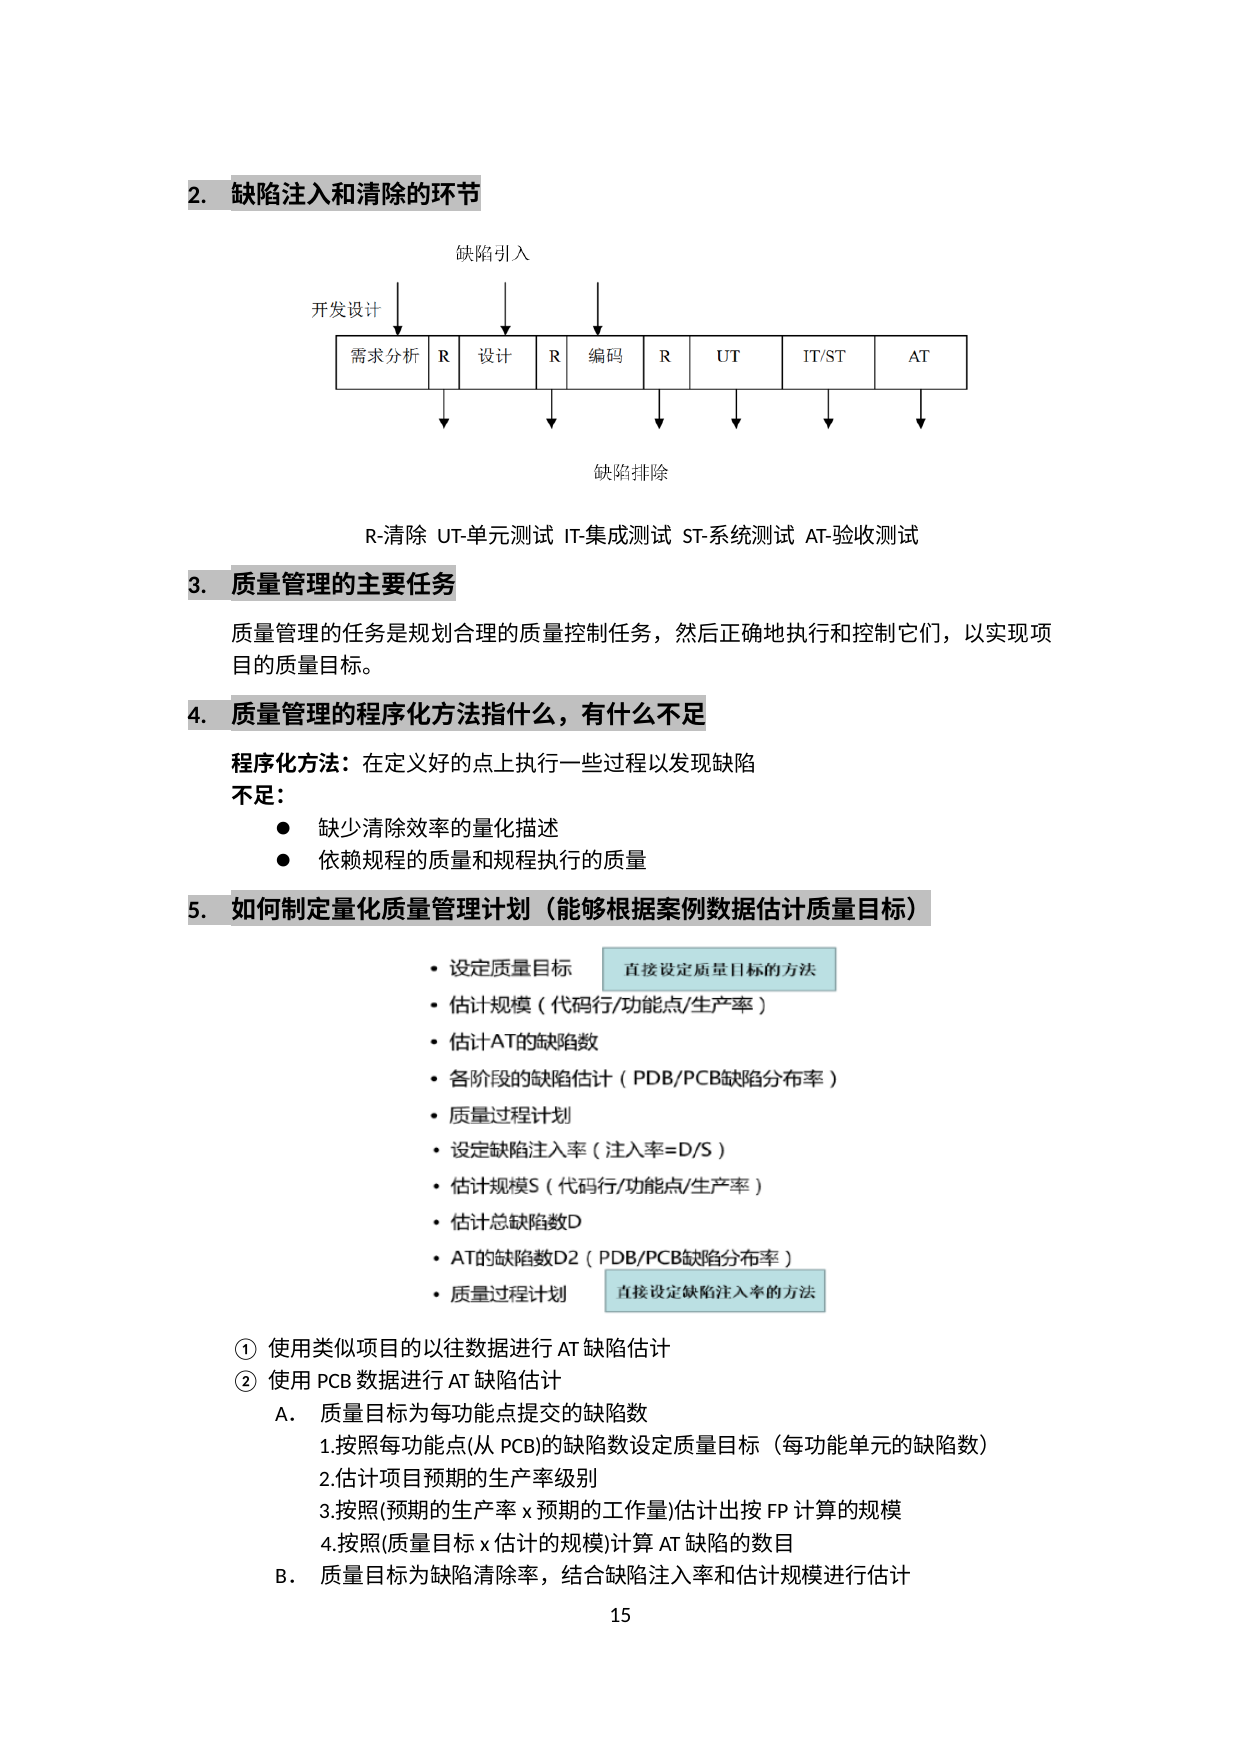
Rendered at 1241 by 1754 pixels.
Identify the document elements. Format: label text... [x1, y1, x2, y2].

text 3.按照(预期的生产率 x 预期的工作量)估计出按 FP 计算的规模 [275, 1493, 1053, 1526]
list 依赖规程的质量和规程执行的质量 [275, 843, 1053, 876]
list 4.按照(质量目标 x 估计的规模)计算 AT 缺陷的数目 [320, 1526, 1053, 1558]
list 质量管理的任务是规划合理的质量控制任务，然后正确地执行和控制它们，以实现项目的质量目标。 [231, 616, 1053, 681]
list 质量管理的程序化方法指什么，有什么不足 [187, 681, 1053, 746]
list 不足： [231, 778, 1053, 811]
list 质量目标为每功能点提交的缺陷数 [275, 1396, 1053, 1428]
list 质量管理的主要任务 [187, 551, 1053, 616]
list 缺陷注入和清除的环节 [187, 161, 1053, 226]
picture [425, 940, 859, 1322]
list 使用类似项目的以往数据进行AT缺陷估计 [231, 1331, 1053, 1363]
list 使用PCB数据进行AT缺陷估计 [231, 1363, 1053, 1396]
list 质量目标为缺陷清除率，结合缺陷注入率和估计规模进行估计 [275, 1558, 1053, 1591]
list 程序化方法：在定义好的点上执行一些过程以发现缺陷 [231, 746, 1053, 778]
picture [306, 225, 978, 492]
text 1.按照每功能点(从 PCB)的缺陷数设定质量目标（每功能单元的缺陷数） [275, 1428, 1053, 1461]
list R-清除 UT-单元测试 IT-集成测试 ST-系统测试 AT-验收测试 [231, 518, 1053, 551]
list 如何制定量化质量管理计划（能够根据案例数据估计质量目标） [187, 876, 1053, 941]
list 缺少清除效率的量化描述 [275, 811, 1053, 843]
text 2.估计项目预期的生产率级别 [275, 1461, 1053, 1493]
